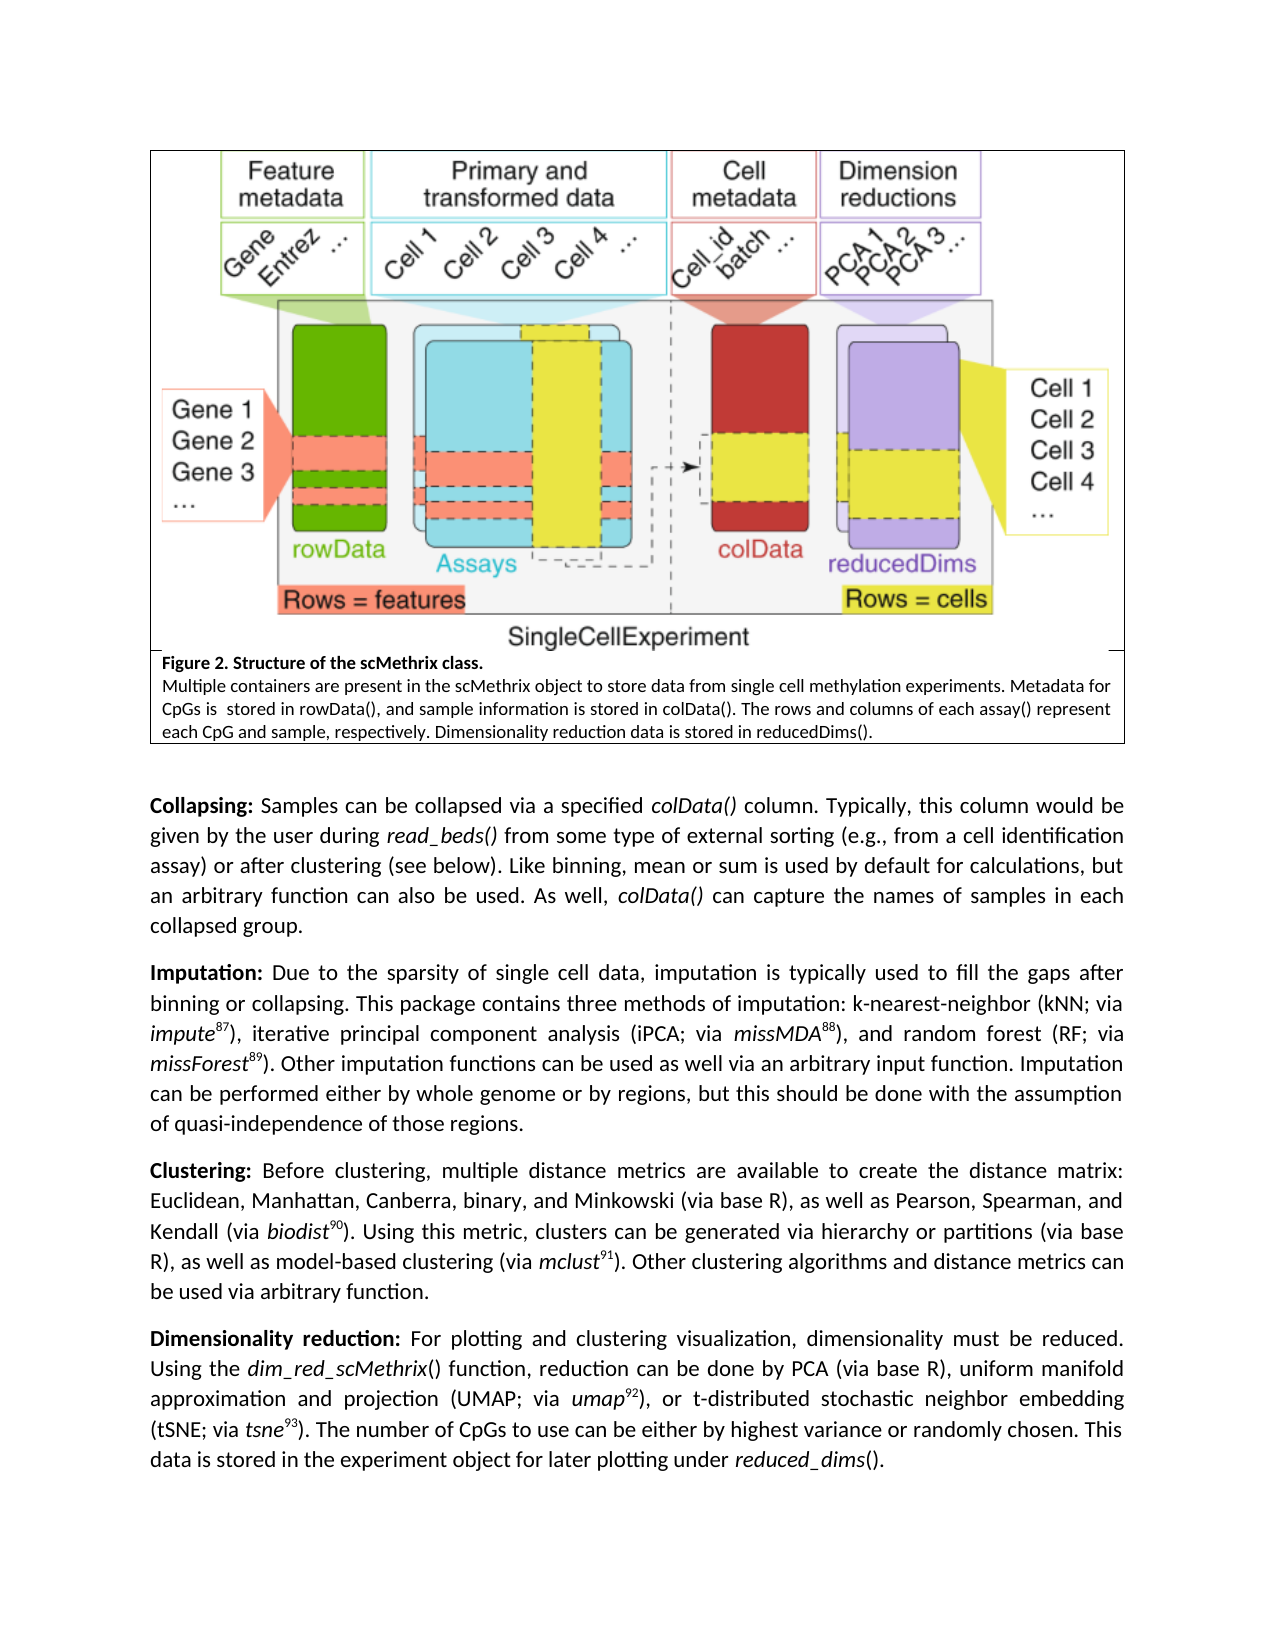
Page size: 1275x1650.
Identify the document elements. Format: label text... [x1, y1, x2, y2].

text Imputation: Due to the sparsity of single cell data, imputation is typically used to fill the gaps after binning or collapsing. This package contains three methods of imputation: k-nearest-neighbor (kNN; via impute87), iterative principal component analysis (iPCA; via missMDA88), and random forest (RF; via missForest89). Other imputation functions can be used as well via an arbitrary input function. Imputation can be performed either by whole genome or by regions, but this should be done with the assumption of quasi-independence of those regions. [150, 958, 1125, 1137]
table_header [151, 151, 161, 650]
table_cell Figure 2. Structure of the scMethrix class. Multiple containers are present in the scMethrix object to store data from single cell methylation experiments. Metadata for CpGs is stored in rowData(), and sample information is stored in colData(). The rows and columns of each assay() represent each CpG and sample, respectively. Dimensionality reduction data is stored in reducedDims(). [151, 651, 1124, 743]
text Clustering: Before clustering, multiple distance metrics are available to create the distance matrix: Euclidean, Manhattan, Canberra, binary, and Minkowski (via base R), as well as Pearson, Spearman, and Kendall (via biodist90). Using this metric, clusters can be generated via hierarchy or partitions (via base R), as well as model-based clustering (via mclust91). Other clustering algorithms and distance metrics can be used via arbitrary function. [150, 1156, 1125, 1305]
text Collapsing: Samples can be collapsed via a specified colData() column. Typically, this column would be given by the user during read_beds() from some type of external sorting (e.g., from a cell identification assay) or after clustering (see below). Like binning, mean or sum is used by default for calculations, but an arbitrary function can also be used. As well, colData() can capture the names of samples in each collapsed group. [150, 791, 1125, 939]
picture [161, 151, 1109, 651]
table_header [1109, 151, 1124, 650]
text Dimensionality reduction: For plotting and clustering visualization, dimensionality must be reduced. Using the dim_red_scMethrix() function, reduction can be done by PCA (via base R), uniform manifold approximation and projection (UMAP; via umap92), or t-distributed stochastic neighbor embedding (tSNE; via tsne93). The number of CpGs to use can be either by highest variance or randomly chosen. This data is stored in the experiment object for later plotting under reduced_dims(). [150, 1324, 1125, 1473]
